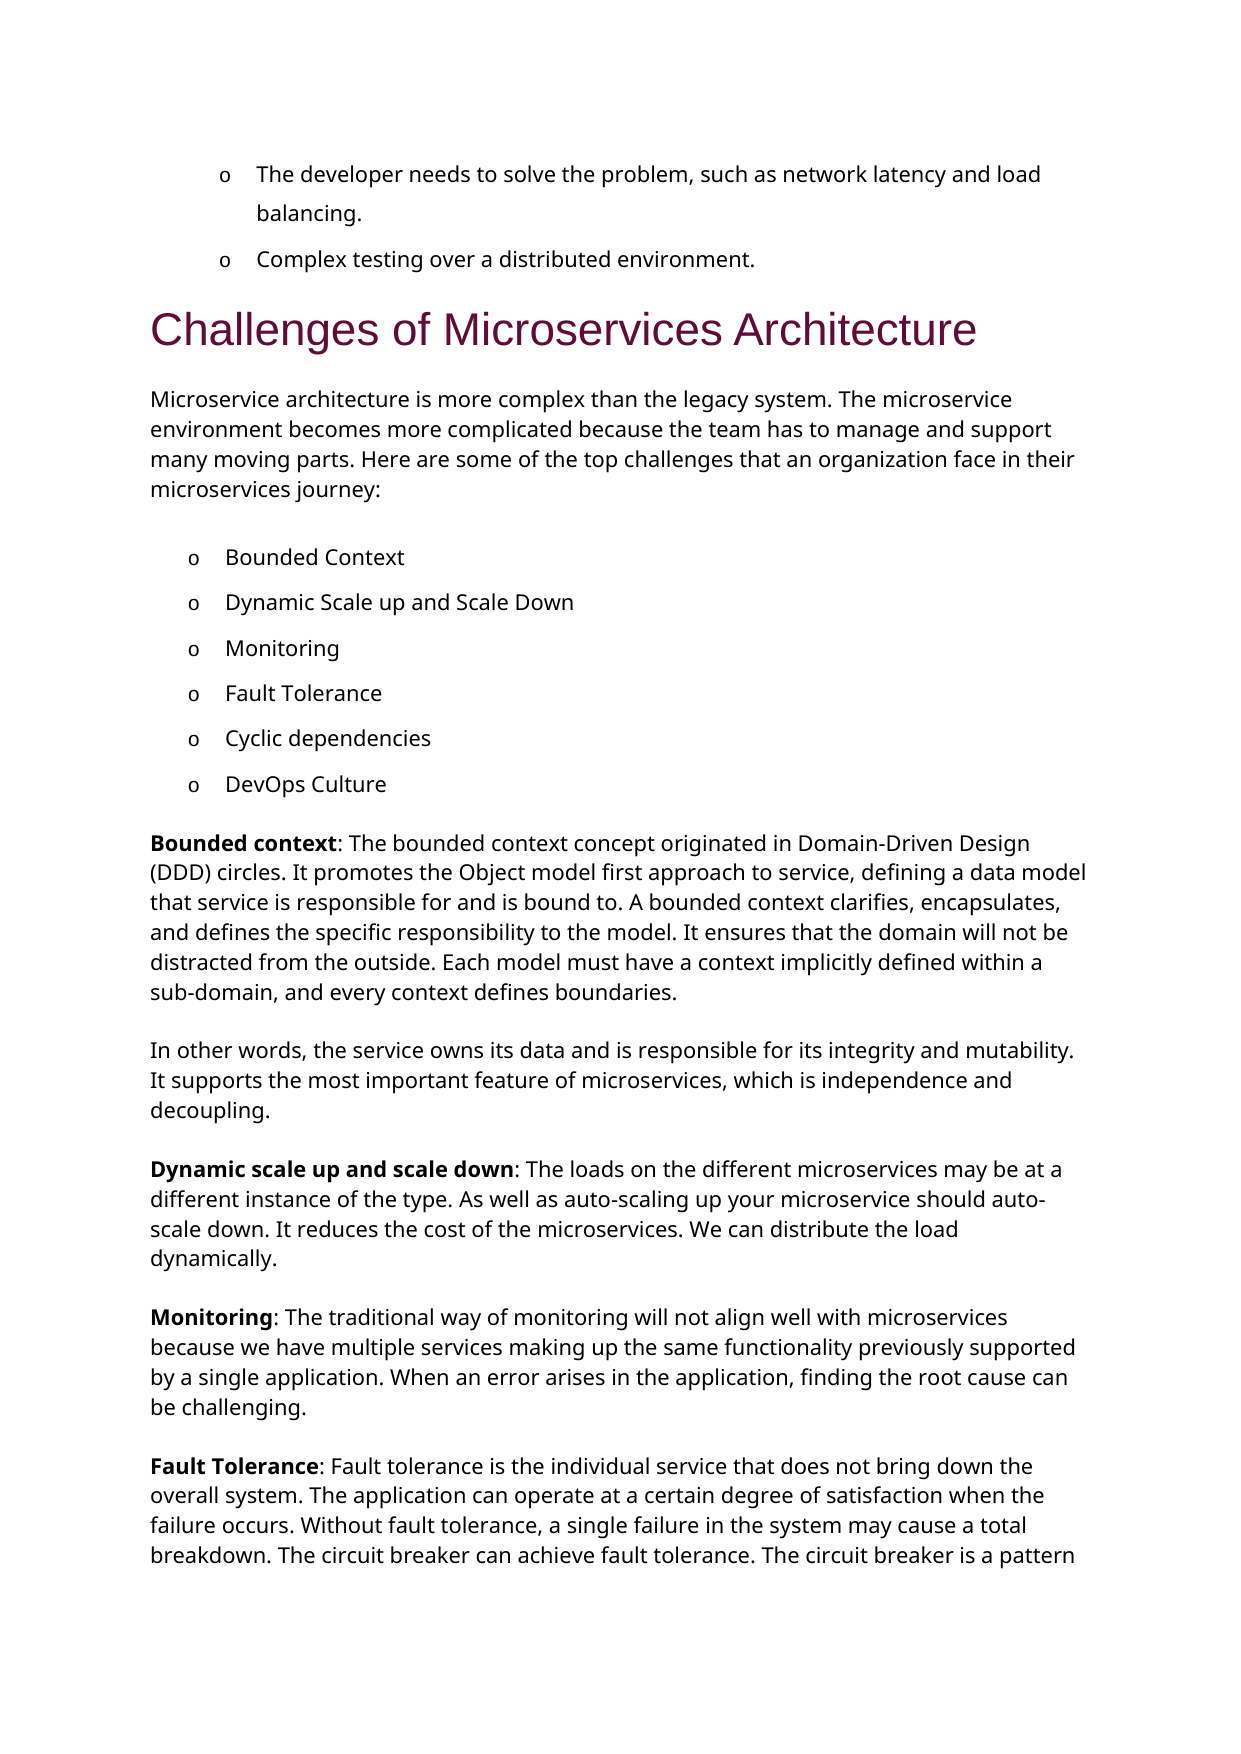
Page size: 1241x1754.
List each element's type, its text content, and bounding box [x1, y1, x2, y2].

text In other words, the service owns its data and is responsible for its integrity and mutability. It supports the most important feature of microservices, which is independence and decoupling. [150, 1036, 1090, 1125]
list Cyclic dependencies [187, 714, 1090, 753]
list The developer needs to solve the problem, such as network latency and load balancing. [219, 150, 1090, 228]
list Fault Tolerance [187, 669, 1090, 708]
text Dynamic scale up and scale down: The loads on the different microservices may be at a different instance of the type. As well as auto-scaling up your microservice should auto-scale down. It reduces the cost of the microservices. We can distribute the load dynamically. [150, 1154, 1090, 1273]
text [150, 1451, 1090, 1570]
list Monitoring [187, 623, 1090, 662]
list Dynamic Scale up and Scale Down [187, 578, 1090, 617]
text Monitoring: The traditional way of monitoring will not align well with microservices because we have multiple services making up the same functionality previously supported by a single application. When an error arises in the application, finding the root cause can be challenging. [150, 1302, 1090, 1422]
text Bounded context: The bounded context concept originated in Domain-Driven Design (DDD) circles. It promotes the Object model first approach to service, defining a data model that service is responsible for and is bound to. A bounded context clarifies, encapsulates, and defines the specific responsibility to the model. It ensures that the domain will not be distracted from the outside. Each model must have a context implicitly defined within a sub-domain, and every context defines boundaries. [150, 828, 1090, 1006]
text Challenges of Microservices Architecture [150, 303, 1090, 355]
list DevOps Culture [187, 759, 1090, 798]
list Bounded Context [187, 533, 1090, 572]
text Microservice architecture is more complex than the legacy system. The microservice environment becomes more complicated because the team has to manage and support many moving parts. Here are some of the top challenges that an organization face in their microservices journey: [150, 384, 1090, 504]
list Complex testing over a distributed environment. [219, 234, 1090, 273]
